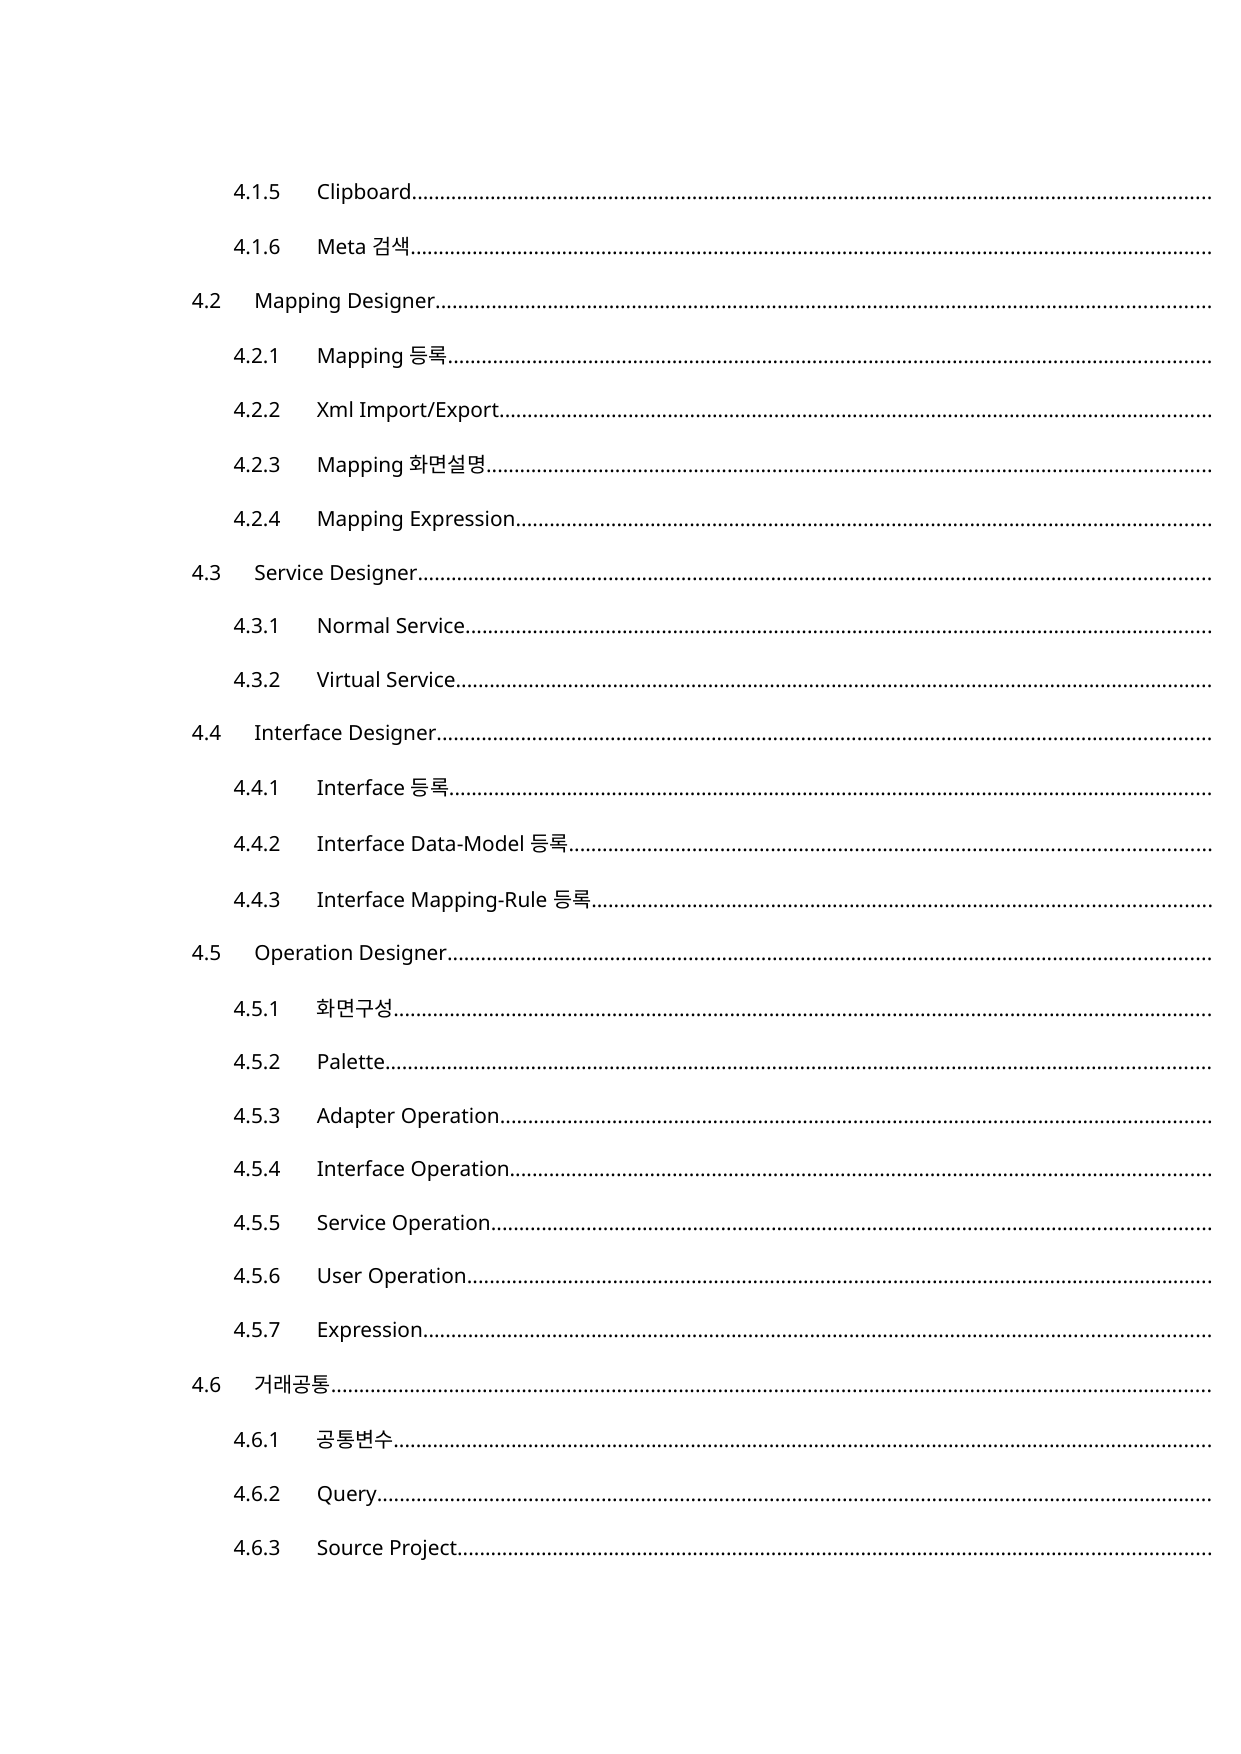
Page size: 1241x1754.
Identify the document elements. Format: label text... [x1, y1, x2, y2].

text 4.2.3 Mapping 화면설명 28 [233, 449, 1090, 479]
text 4.5.3 Adapter Operation 46 [233, 1101, 1090, 1129]
text 4.4.3 Interface Mapping-Rule 등록 40 [233, 883, 1090, 913]
text 4.5 Operation Designer 41 [192, 938, 1090, 967]
text 4.5.1 화면구성 42 [233, 992, 1090, 1022]
text 4.2 Mapping Designer 26 [192, 286, 1090, 315]
text 4.3.2 Virtual Service 36 [233, 665, 1090, 693]
text 4.3.1 Normal Service 34 [233, 611, 1090, 640]
text 4.1.6 Meta 검색 23 [233, 231, 1090, 261]
text 4.5.5 Service Operation 49 [233, 1208, 1090, 1236]
text 4.2.4 Mapping Expression 32 [233, 504, 1090, 533]
text 4.6.2 Query 54 [233, 1479, 1090, 1508]
text 4.6.3 Source Project 56 [233, 1533, 1090, 1561]
text 4.4.2 Interface Data-Model 등록 39 [233, 827, 1090, 857]
text 4.5.6 User Operation 50 [233, 1261, 1090, 1290]
text 4.6.1 공통변수 53 [233, 1424, 1090, 1454]
text 4.5.4 Interface Operation 47 [233, 1154, 1090, 1183]
text 4.2.2 Xml Import/Export 27 [233, 395, 1090, 424]
text 4.4.1 Interface 등록 38 [233, 772, 1090, 802]
text 4.1.5 Clipboard 22 [233, 177, 1090, 206]
text 4.5.7 Expression 52 [233, 1315, 1090, 1343]
text 4.3 Service Designer 33 [192, 558, 1090, 586]
text 4.4 Interface Designer 37 [192, 718, 1090, 747]
text 4.6 거래공통 53 [192, 1368, 1090, 1398]
text 4.2.1 Mapping 등록 26 [233, 340, 1090, 370]
text 4.5.2 Palette 43 [233, 1047, 1090, 1076]
